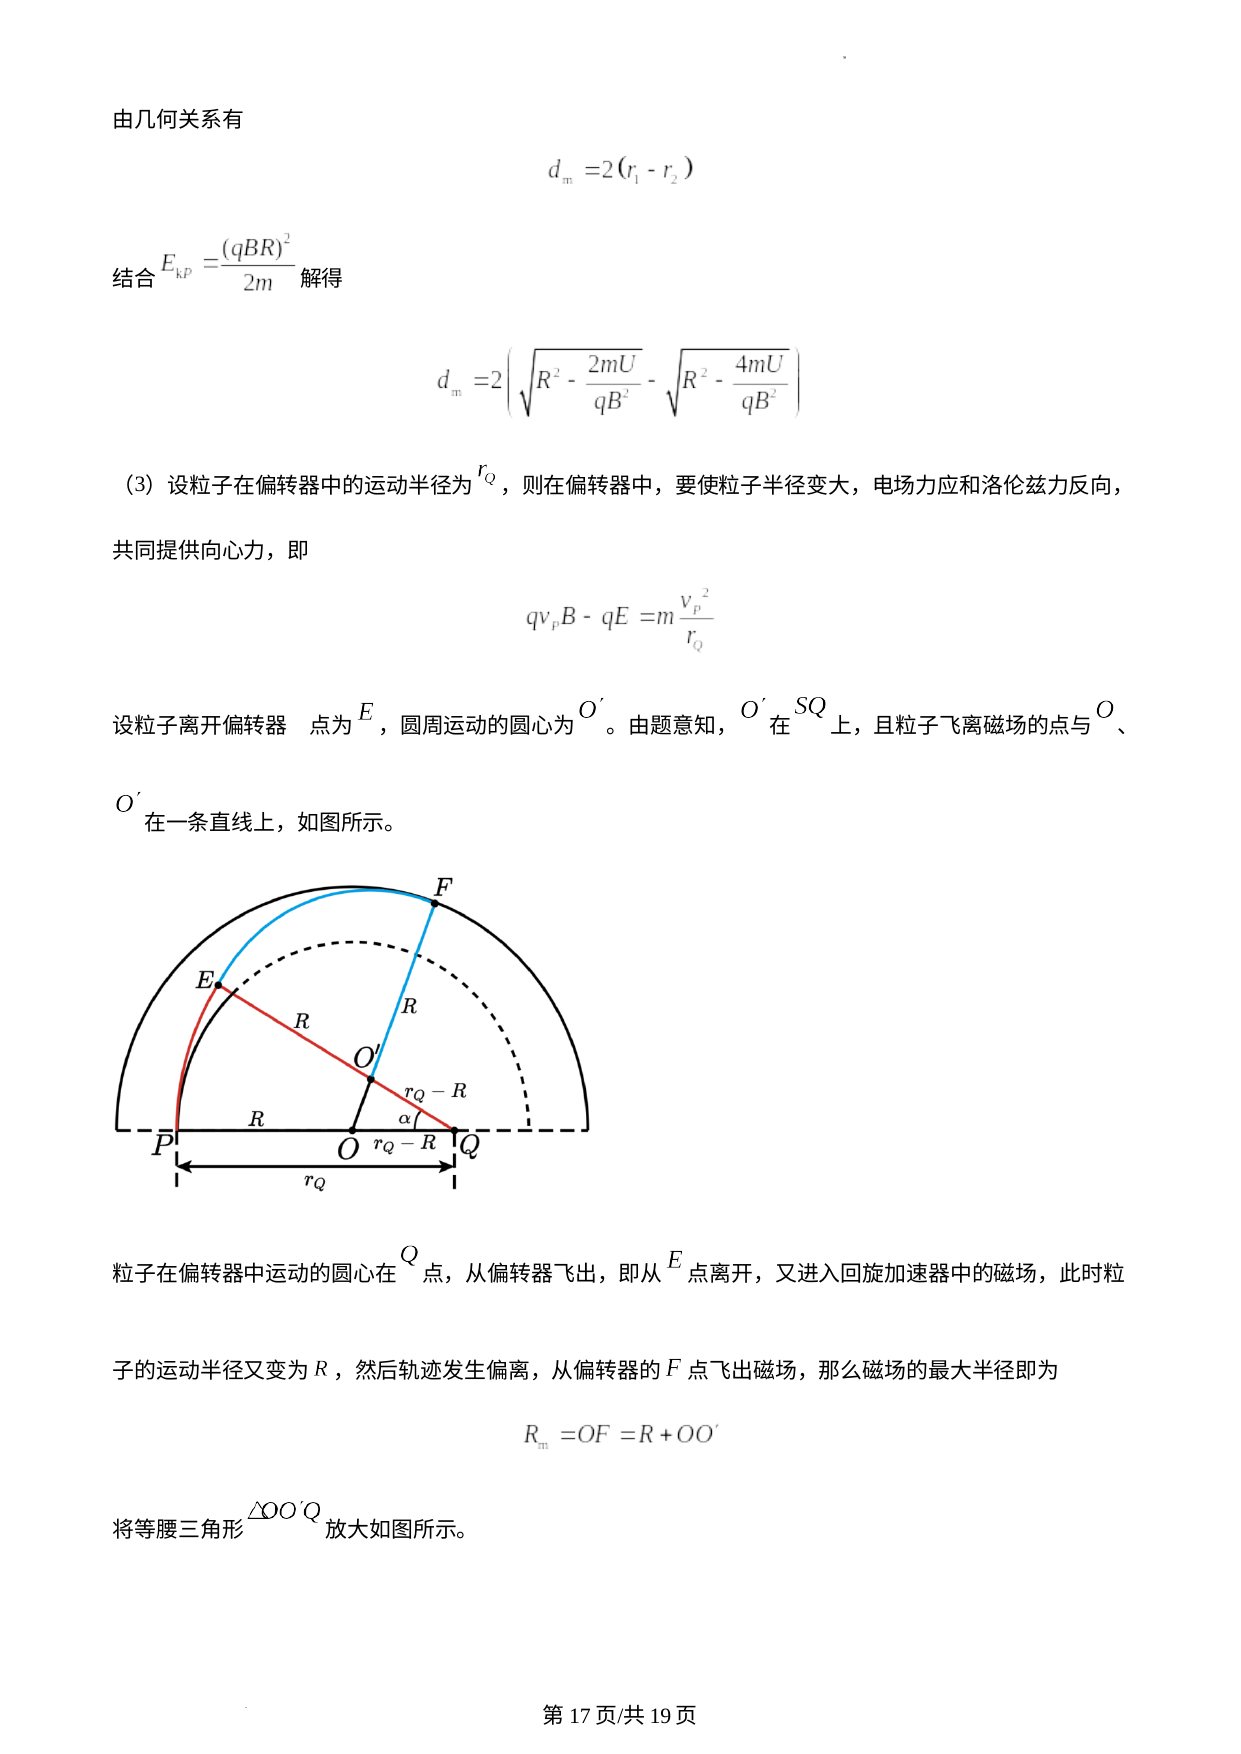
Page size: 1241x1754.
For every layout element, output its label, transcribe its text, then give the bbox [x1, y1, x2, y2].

text 结合解得 [112, 228, 1128, 325]
text 粒子在偏转器中运动的圆心在点，从偏转器飞出，即从点离开，又进入回旋加速器中的磁场，此时粒子的运动半径又变为，然后轨迹发生偏离，从偏转器的点飞出磁场，那么磁场的最大半径即为 [112, 1239, 1128, 1402]
text 设粒子离开偏转器点为，圆周运动的圆心为。由题意知，在上，且粒子飞离磁场的点与、在一条直线上，如图所示。 [112, 691, 1128, 853]
text 由几何关系有 [112, 102, 1128, 134]
picture [112, 869, 599, 1199]
text 将等腰三角形放大如图所示。 [112, 1495, 1128, 1560]
text （3）设粒子在偏转器中的运动半径为，则在偏转器中，要使粒子半径变大，电场力应和洛伦兹力反向，共同提供向心力，即 [112, 451, 1128, 565]
